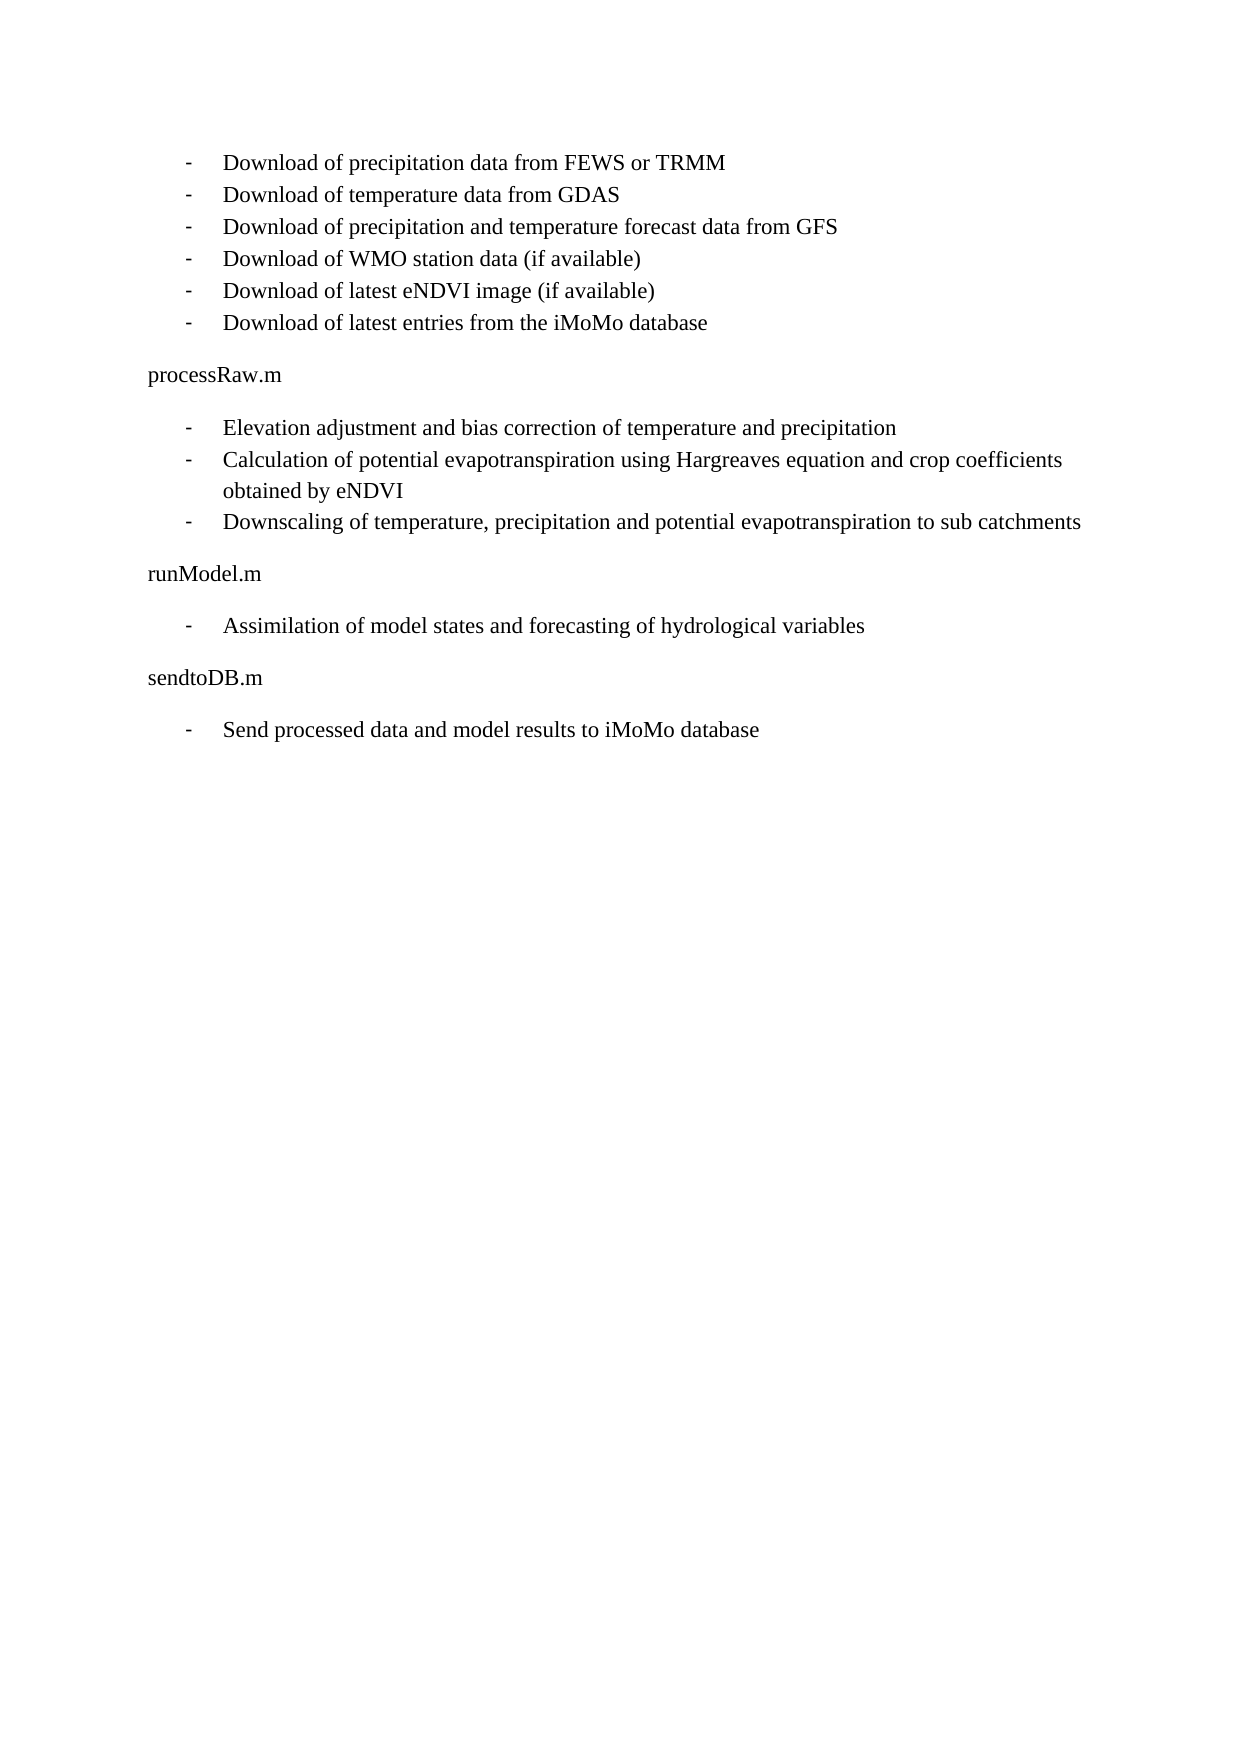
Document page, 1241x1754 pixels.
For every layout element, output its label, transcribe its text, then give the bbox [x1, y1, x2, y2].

text sendtoDB.m [148, 664, 1093, 690]
list Send processed data and model results to iMoMo database [185, 715, 1093, 743]
list Download of temperature data from GDAS [185, 180, 1093, 208]
list Calculation of potential evapotranspiration using Hargreaves equation and crop coefficients obtained by eNDVI [185, 445, 1093, 503]
text processRaw.m [148, 362, 1093, 388]
list Download of latest entries from the iMoMo database [185, 308, 1093, 337]
list Download of precipitation and temperature forecast data from GFS [185, 212, 1093, 240]
list Elevation adjustment and bias correction of temperature and precipitation [185, 413, 1093, 441]
list Download of latest eNDVI image (if available) [185, 276, 1093, 304]
text runModel.m [148, 560, 1093, 586]
list Downscaling of temperature, precipitation and potential evapotranspiration to sub catchments [185, 507, 1093, 535]
list Download of WMO station data (if available) [185, 244, 1093, 272]
list Assimilation of model states and forecasting of hydrological variables [185, 611, 1093, 639]
list Download of precipitation data from FEWS or TRMM [185, 148, 1093, 176]
